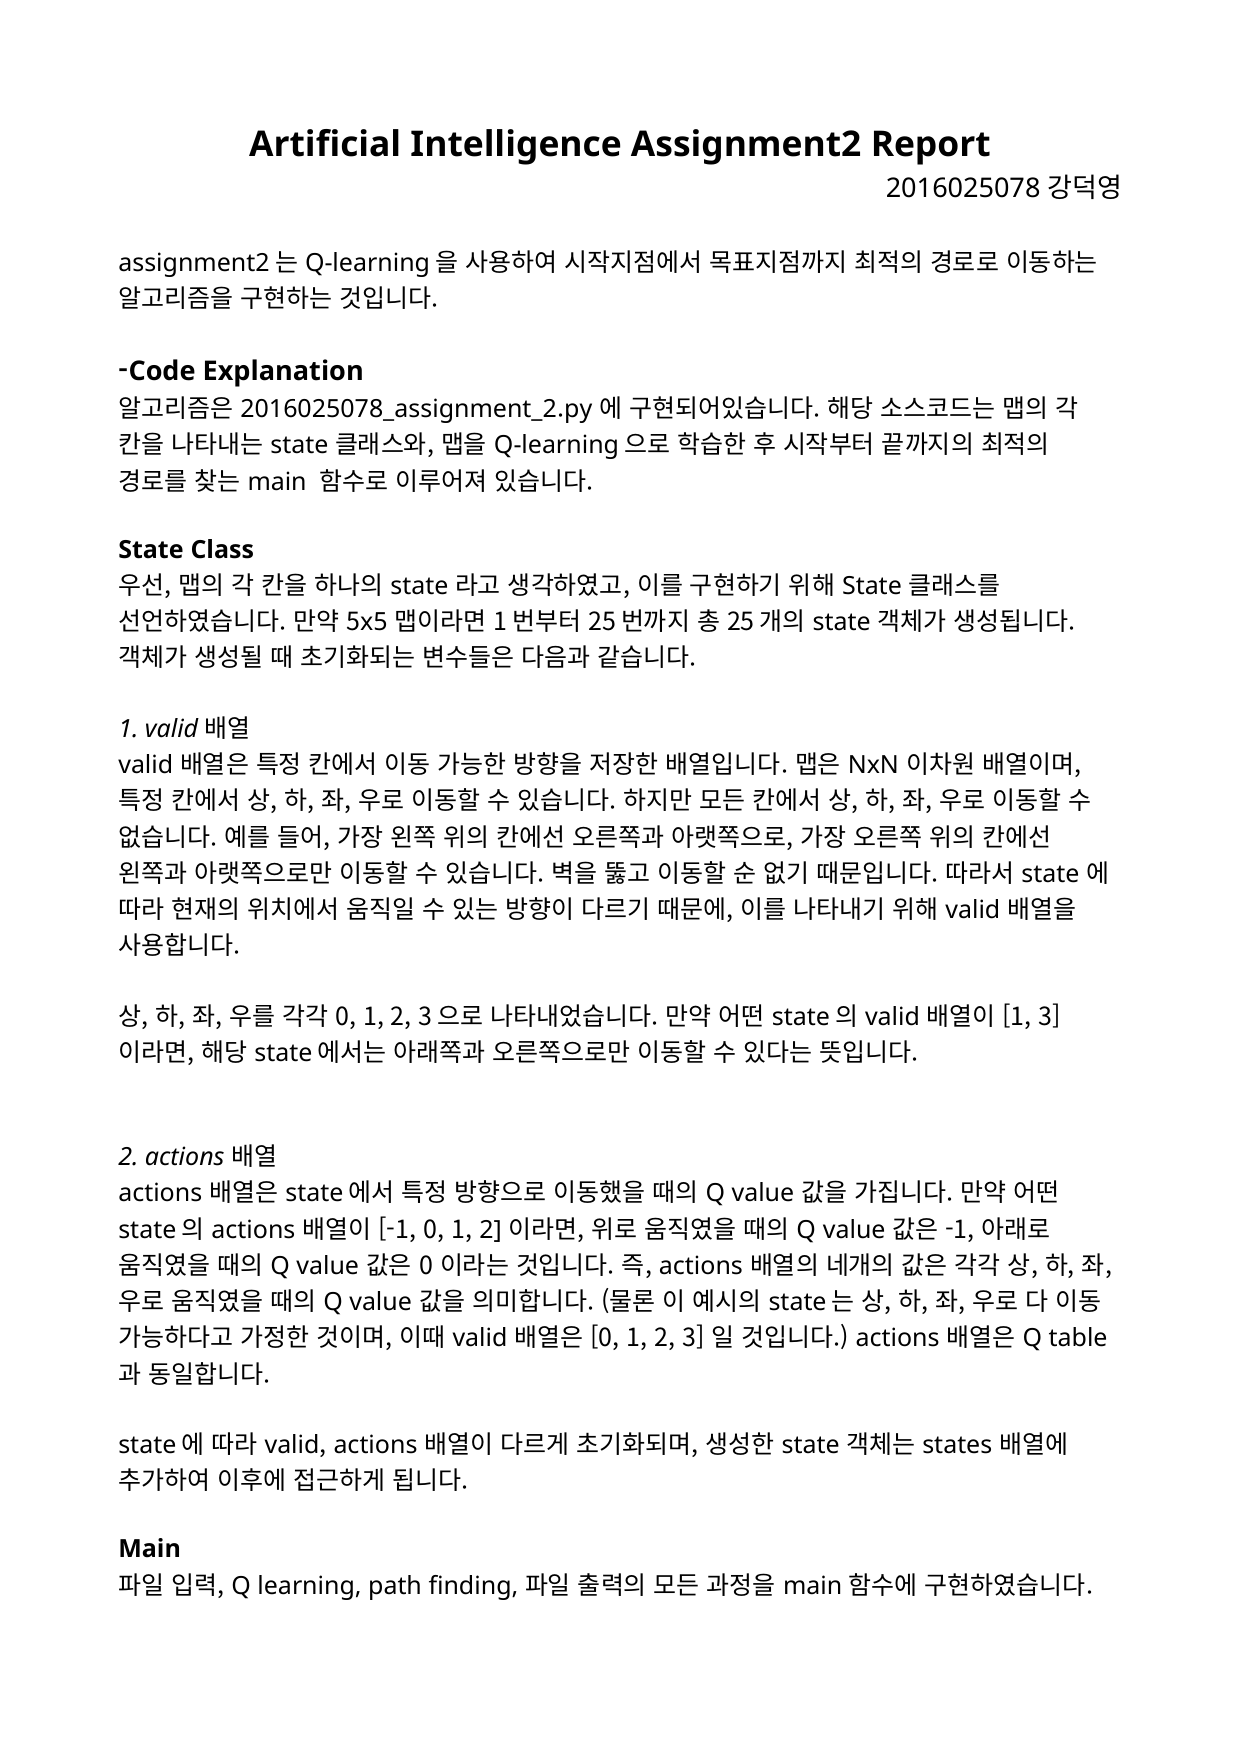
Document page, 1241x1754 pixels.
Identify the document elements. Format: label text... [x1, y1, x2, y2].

text valid 배열은 특정 칸에서 이동 가능한 방향을 저장한 배열입니다. 맵은 NxN 이차원 배열이며, 특정 칸에서 상, 하, 좌, 우로 이동할 수 있습니다. 하지만 모든 칸에서 상, 하, 좌, 우로 이동할 수 없습니다. 예를 들어, 가장 왼쪽 위의 칸에선 오른쪽과 아랫쪽으로, 가장 오른쪽 위의 칸에선 왼쪽과 아랫쪽으로만 이동할 수 있습니다. 벽을 뚫고 이동할 순 없기 때문입니다. 따라서 state 에 따라 현재의 위치에서 움직일 수 있는 방향이 다르기 때문에, 이를 나타내기 위해 valid 배열을 사용합니다. [118, 744, 1122, 962]
text 파일 입력, Q learning, path finding, 파일 출력의 모든 과정을 main 함수에 구현하였습니다. [118, 1565, 1122, 1601]
text -Code Explanation [118, 349, 1122, 388]
text Artificial Intelligence Assignment2 Report [118, 118, 1122, 166]
text 우선, 맵의 각 칸을 하나의 state 라고 생각하였고, 이를 구현하기 위해 State 클래스를 선언하였습니다. 만약 5x5 맵이라면 1번부터 25번까지 총 25개의 state 객체가 생성됩니다. 객체가 생성될 때 초기화되는 변수들은 다음과 같습니다. [118, 565, 1122, 674]
text State Class [118, 531, 1122, 565]
text assignment2는 Q-learning을 사용하여 시작지점에서 목표지점까지 최적의 경로로 이동하는 알고리즘을 구현하는 것입니다. [118, 243, 1122, 315]
text 1. valid 배열 [118, 708, 1122, 744]
text 2016025078 강덕영 [118, 166, 1122, 206]
text 상, 하, 좌, 우를 각각 0, 1, 2, 3으로 나타내었습니다. 만약 어떤 state의 valid 배열이 [1, 3] 이라면, 해당 state에서는 아래쪽과 오른쪽으로만 이동할 수 있다는 뜻입니다. [118, 996, 1122, 1068]
text 알고리즘은 2016025078_assignment_2.py 에 구현되어있습니다. 해당 소스코드는 맵의 각 칸을 나타내는 state 클래스와, 맵을 Q-learning으로 학습한 후 시작부터 끝까지의 최적의 경로를 찾는 main 함수로 이루어져 있습니다. [118, 388, 1122, 497]
text 2. actions 배열 [118, 1137, 1122, 1173]
text actions 배열은 state에서 특정 방향으로 이동했을 때의 Q value 값을 가집니다. 만약 어떤 state의 actions 배열이 [-1, 0, 1, 2] 이라면, 위로 움직였을 때의 Q value 값은 -1, 아래로 움직였을 때의 Q value 값은 0 이라는 것입니다. 즉, actions 배열의 네개의 값은 각각 상, 하, 좌, 우로 움직였을 때의 Q value 값을 의미합니다. (물론 이 예시의 state는 상, 하, 좌, 우로 다 이동 가능하다고 가정한 것이며, 이때 valid 배열은 [0, 1, 2, 3] 일 것입니다.) actions 배열은 Q table과 동일합니다. [118, 1173, 1122, 1390]
text Main [118, 1531, 1122, 1565]
text state에 따라 valid, actions 배열이 다르게 초기화되며, 생성한 state 객체는 states 배열에 추가하여 이후에 접근하게 됩니다. [118, 1424, 1122, 1497]
